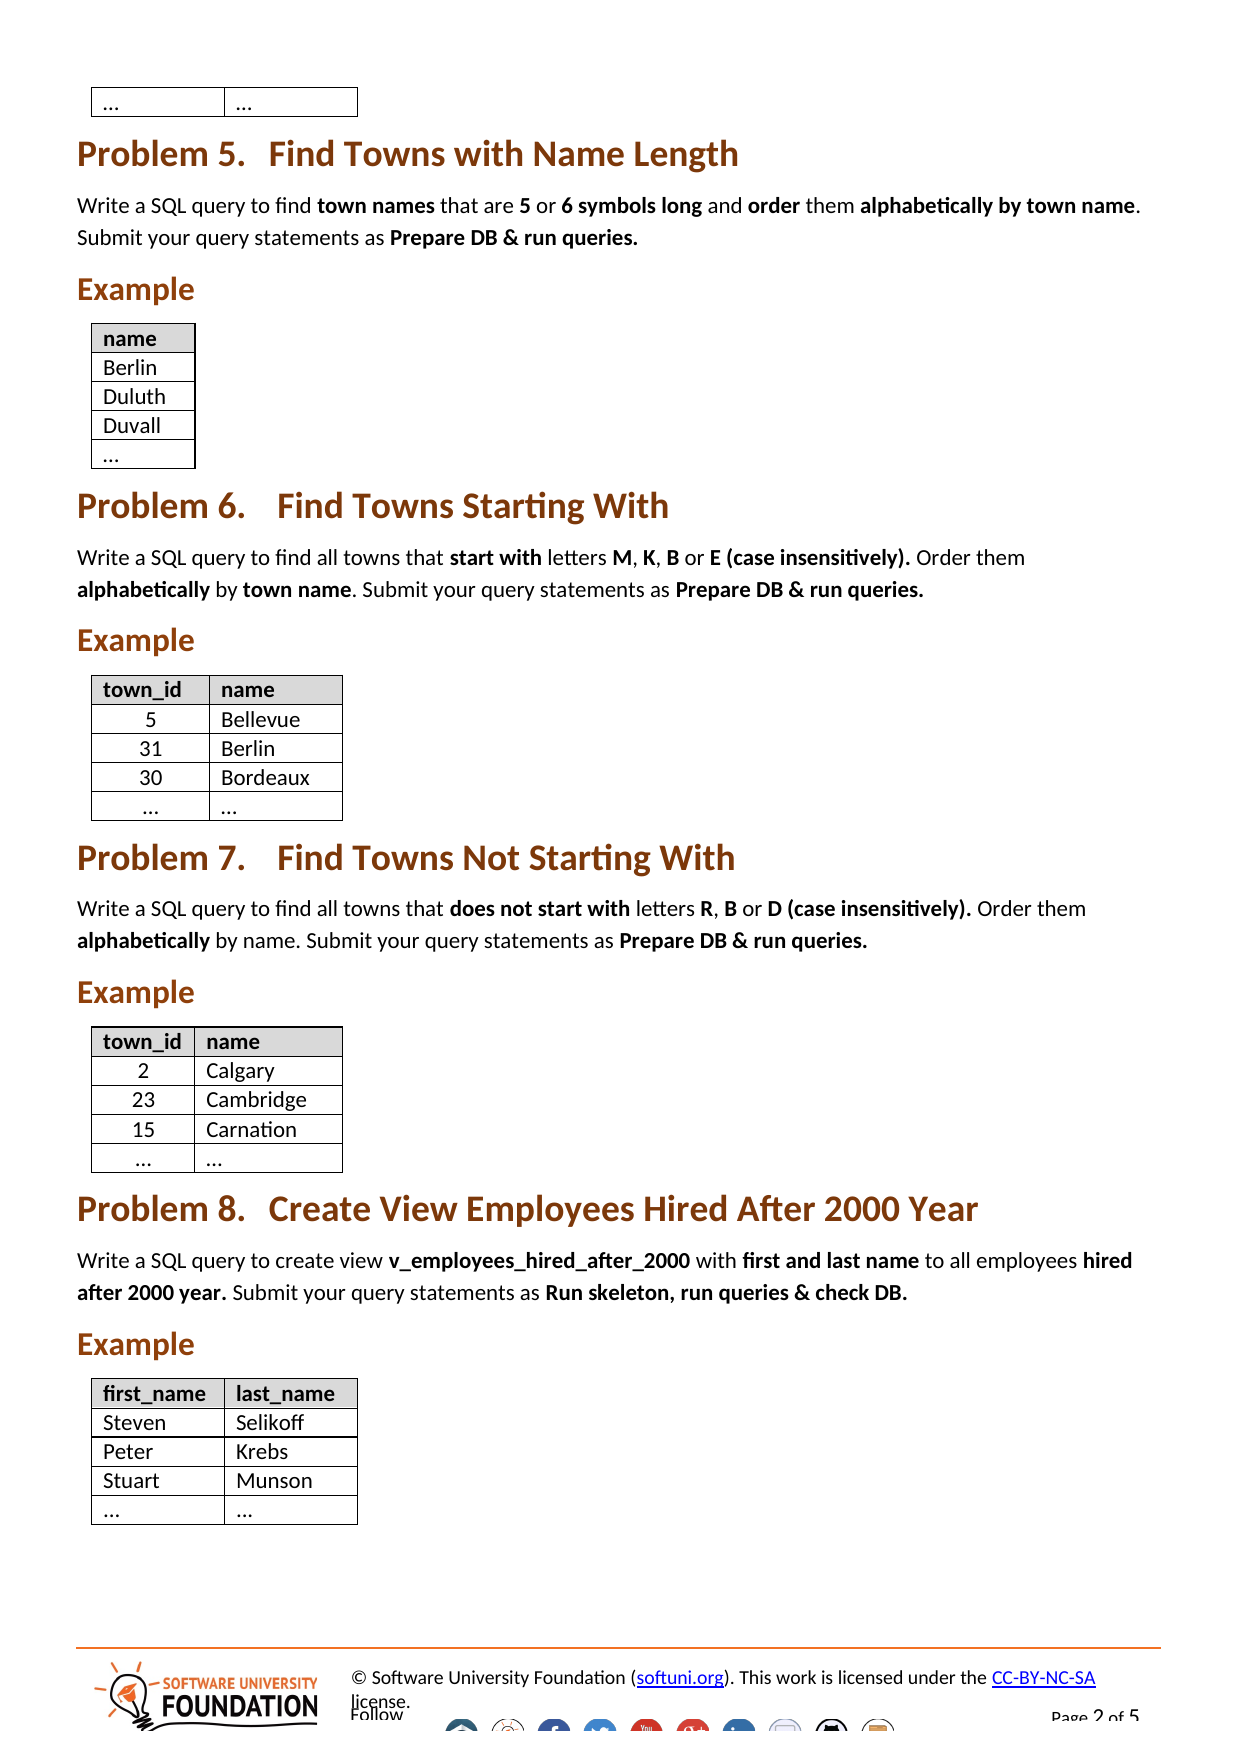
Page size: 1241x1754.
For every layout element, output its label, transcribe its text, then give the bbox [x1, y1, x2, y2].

table_cell … [225, 88, 357, 116]
table_cell Bordeaux [210, 763, 342, 791]
table_cell Cambridge [195, 1086, 342, 1114]
table_header name [92, 324, 194, 352]
picture [768, 1719, 802, 1731]
picture [491, 1719, 524, 1731]
table_cell … [92, 792, 209, 820]
subtitle Find Towns with Name Length [77, 130, 1163, 176]
picture [722, 1719, 756, 1731]
table_cell Bellevue [210, 705, 342, 733]
text Write a SQL query to find all towns that does not start with letters R, B or D (case insensitively). Order them alphabetically by name. Submit your query statements as Prepare DB & run queries. [77, 894, 1163, 955]
subtitle Find Towns Starting With [77, 482, 1163, 527]
subtitle Create View Employees Hired After 2000 Year [77, 1185, 1163, 1231]
table_cell Calgary [195, 1057, 342, 1084]
table_cell ... [225, 1496, 357, 1524]
table_cell Peter [92, 1438, 224, 1466]
table_cell 30 [92, 763, 209, 791]
text Write a SQL query to create view v_employees_hired_after_2000 with first and last name to all employees hired after 2000 year. Submit your query statements as Run skeleton, run queries & check DB. [77, 1246, 1163, 1307]
table_cell ... [92, 1496, 224, 1524]
table_cell 5 [92, 705, 209, 733]
table_cell Duluth [92, 382, 194, 410]
table_cell … [92, 88, 224, 116]
table_cell Carnation [195, 1115, 342, 1143]
table_cell … [92, 440, 194, 468]
subtitle Example [77, 619, 1163, 660]
picture [676, 1719, 709, 1731]
subtitle Example [77, 1323, 1163, 1364]
table_header town_id [92, 676, 209, 704]
table_cell 23 [92, 1086, 194, 1114]
table_header town_id [92, 1028, 194, 1056]
text Write a SQL query to find all towns that start with letters M, K, B or E (case insensitively). Order them alphabetically by town name. Submit your query statements as Prepare DB & run queries. [77, 543, 1163, 603]
picture [93, 1661, 318, 1731]
picture [445, 1719, 478, 1731]
table_cell Duvall [92, 411, 194, 439]
table_cell 31 [92, 734, 209, 762]
table_cell Stuart [92, 1467, 224, 1494]
table_cell Berlin [92, 353, 194, 381]
picture [630, 1719, 663, 1731]
picture [583, 1719, 617, 1731]
picture [861, 1719, 894, 1731]
table_header name [210, 676, 342, 704]
text Write a SQL query to find town names that are 5 or 6 symbols long and order them alphabetically by town name. Submit your query statements as Prepare DB & run queries. [77, 191, 1163, 251]
table_cell Berlin [210, 734, 342, 762]
table_cell … [210, 792, 342, 820]
table_cell 2 [92, 1057, 194, 1084]
subtitle Example [77, 971, 1163, 1012]
picture [537, 1719, 571, 1731]
table_header name [195, 1028, 342, 1056]
table_cell Munson [225, 1467, 357, 1494]
subtitle Find Towns Not Starting With [77, 833, 1163, 879]
subtitle Example [77, 268, 1163, 308]
picture [815, 1719, 848, 1731]
table_header last_name [225, 1379, 357, 1407]
table_cell Selikoff [225, 1409, 357, 1436]
table_cell … [92, 1144, 194, 1172]
table_cell … [195, 1144, 342, 1172]
table_cell Krebs [225, 1438, 357, 1466]
table_cell Steven [92, 1409, 224, 1436]
table_cell 15 [92, 1115, 194, 1143]
table_header first_name [92, 1379, 224, 1407]
